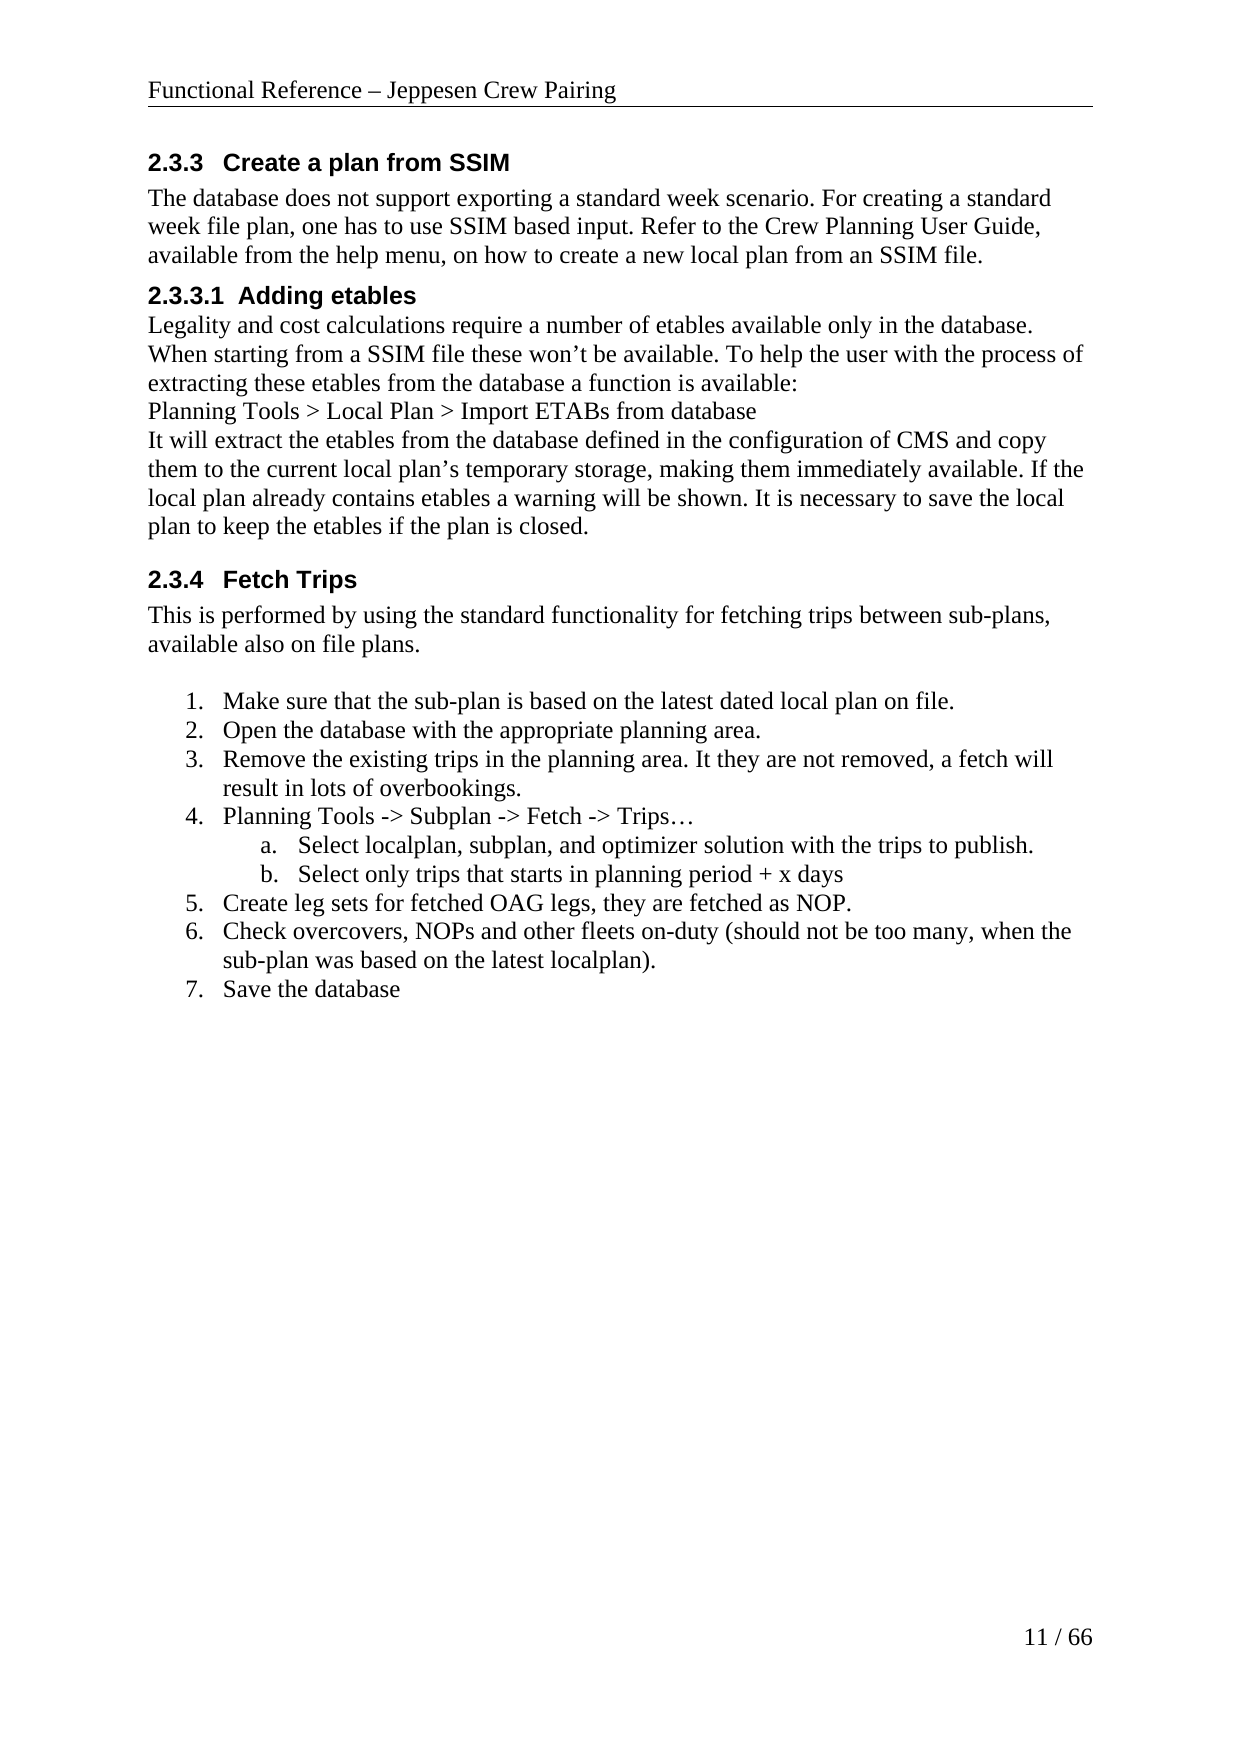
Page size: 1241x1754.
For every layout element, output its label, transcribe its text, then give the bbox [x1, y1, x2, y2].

list Remove the existing trips in the planning area. It they are not removed, a fetch will result in lots of overbookings. [185, 744, 1093, 801]
text It will extract the etables from the database defined in the configuration of CMS and copy them to the current local plan’s temporary storage, making them immediately available. If the local plan already contains etables a warning will be shown. It is necessary to save the local plan to keep the etables if the plan is closed. [148, 425, 1093, 540]
text Planning Tools > Local Plan > Import ETABs from database [148, 396, 1093, 425]
list Create leg sets for fetched OAG legs, they are fetched as NOP. [185, 888, 1093, 916]
subtitle Adding etables [148, 281, 1093, 310]
list Open the database with the appropriate planning area. [185, 715, 1093, 744]
list Check overcovers, NOPs and other fleets on-duty (should not be too many, when the sub-plan was based on the latest localplan). [185, 916, 1093, 974]
list Select localplan, subplan, and optimizer solution with the trips to publish. [260, 830, 1093, 859]
list Save the database [185, 974, 1093, 1003]
list Select only trips that starts in planning period + x days [260, 859, 1093, 888]
subtitle Fetch Trips [148, 565, 1093, 594]
subtitle Create a plan from SSIM [148, 148, 1093, 176]
list Make sure that the sub-plan is based on the latest dated local plan on file. [185, 686, 1093, 715]
list Planning Tools -> Subplan -> Fetch -> Trips… [185, 801, 1093, 830]
text Legality and cost calculations require a number of etables available only in the database. When starting from a SSIM file these won’t be available. To help the user with the process of extracting these etables from the database a function is available: [148, 310, 1093, 396]
text This is performed by using the standard functionality for fetching trips between sub-plans, available also on file plans. [148, 600, 1093, 658]
text The database does not support exporting a standard week scenario. For creating a standard week file plan, one has to use SSIM based input. Refer to the Crew Planning User Guide, available from the help menu, on how to create a new local plan from an SSIM file. [148, 183, 1093, 269]
